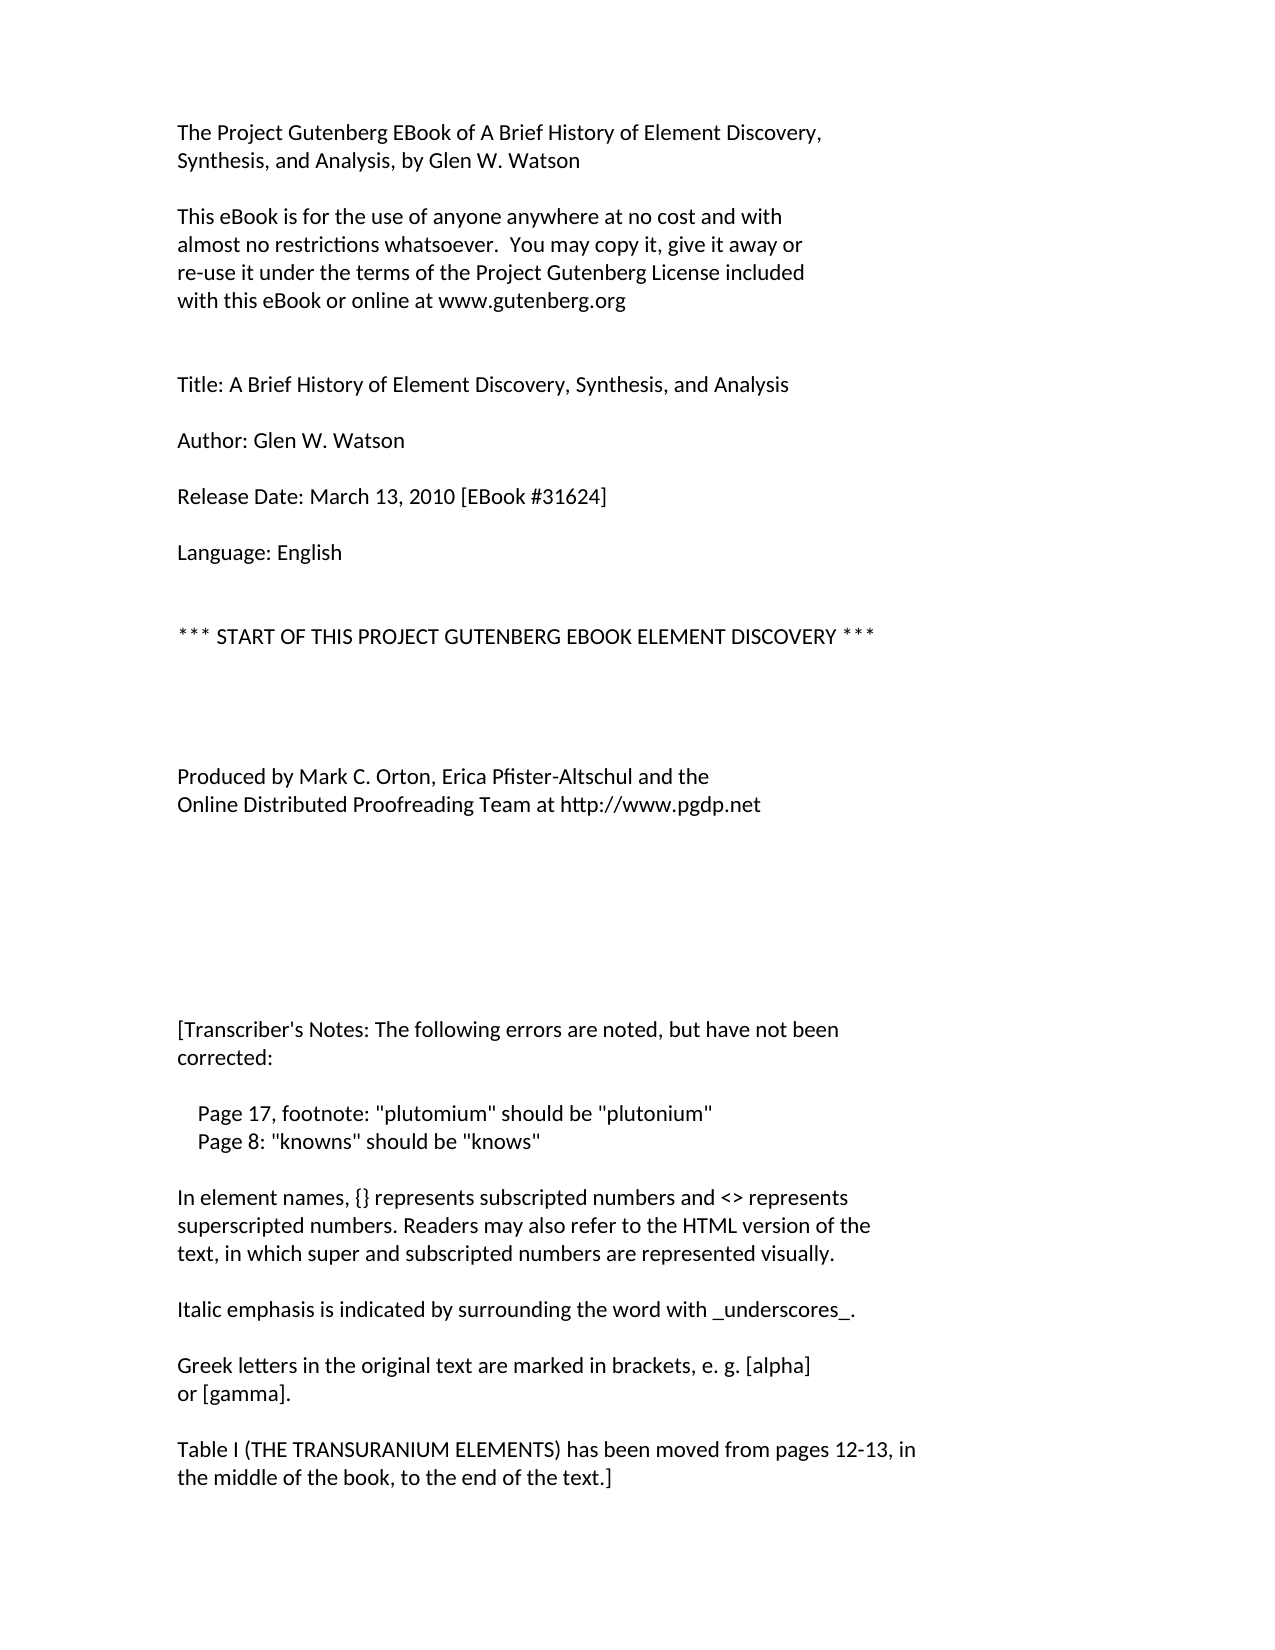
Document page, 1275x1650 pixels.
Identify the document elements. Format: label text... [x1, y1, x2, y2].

text Italic emphasis is indicated by surrounding the word with _underscores_. [177, 1295, 1186, 1323]
text the middle of the book, to the end of the text.] [177, 1463, 1186, 1491]
text Page 8: "knowns" should be "knows" [177, 1127, 1186, 1155]
text text, in which super and subscripted numbers are represented visually. [177, 1239, 1186, 1267]
text Page 17, footnote: "plutomium" should be "plutonium" [177, 1099, 1186, 1127]
text The Project Gutenberg EBook of A Brief History of Element Discovery, [177, 118, 1186, 146]
text Language: English [177, 538, 1186, 566]
text Synthesis, and Analysis, by Glen W. Watson [177, 146, 1186, 174]
text In element names, {} represents subscripted numbers and <> represents [177, 1183, 1186, 1211]
text Table I (THE TRANSURANIUM ELEMENTS) has been moved from pages 12-13, in [177, 1435, 1186, 1463]
text Produced by Mark C. Orton, Erica Pfister-Altschul and the [177, 762, 1186, 791]
text This eBook is for the use of anyone anywhere at no cost and with [177, 202, 1186, 230]
text re-use it under the terms of the Project Gutenberg License included [177, 258, 1186, 286]
text corrected: [177, 1043, 1186, 1071]
text or [gamma]. [177, 1379, 1186, 1407]
text *** START OF THIS PROJECT GUTENBERG EBOOK ELEMENT DISCOVERY *** [177, 622, 1186, 650]
text almost no restrictions whatsoever. You may copy it, give it away or [177, 230, 1186, 258]
text Online Distributed Proofreading Team at http://www.pgdp.net [177, 791, 1186, 818]
text Greek letters in the original text are marked in brackets, e. g. [alpha] [177, 1351, 1186, 1379]
text Title: A Brief History of Element Discovery, Synthesis, and Analysis [177, 370, 1186, 398]
text superscripted numbers. Readers may also refer to the HTML version of the [177, 1211, 1186, 1239]
text with this eBook or online at www.gutenberg.org [177, 286, 1186, 314]
text [Transcriber's Notes: The following errors are noted, but have not been [177, 1015, 1186, 1043]
text Release Date: March 13, 2010 [EBook #31624] [177, 482, 1186, 510]
text Author: Glen W. Watson [177, 426, 1186, 454]
